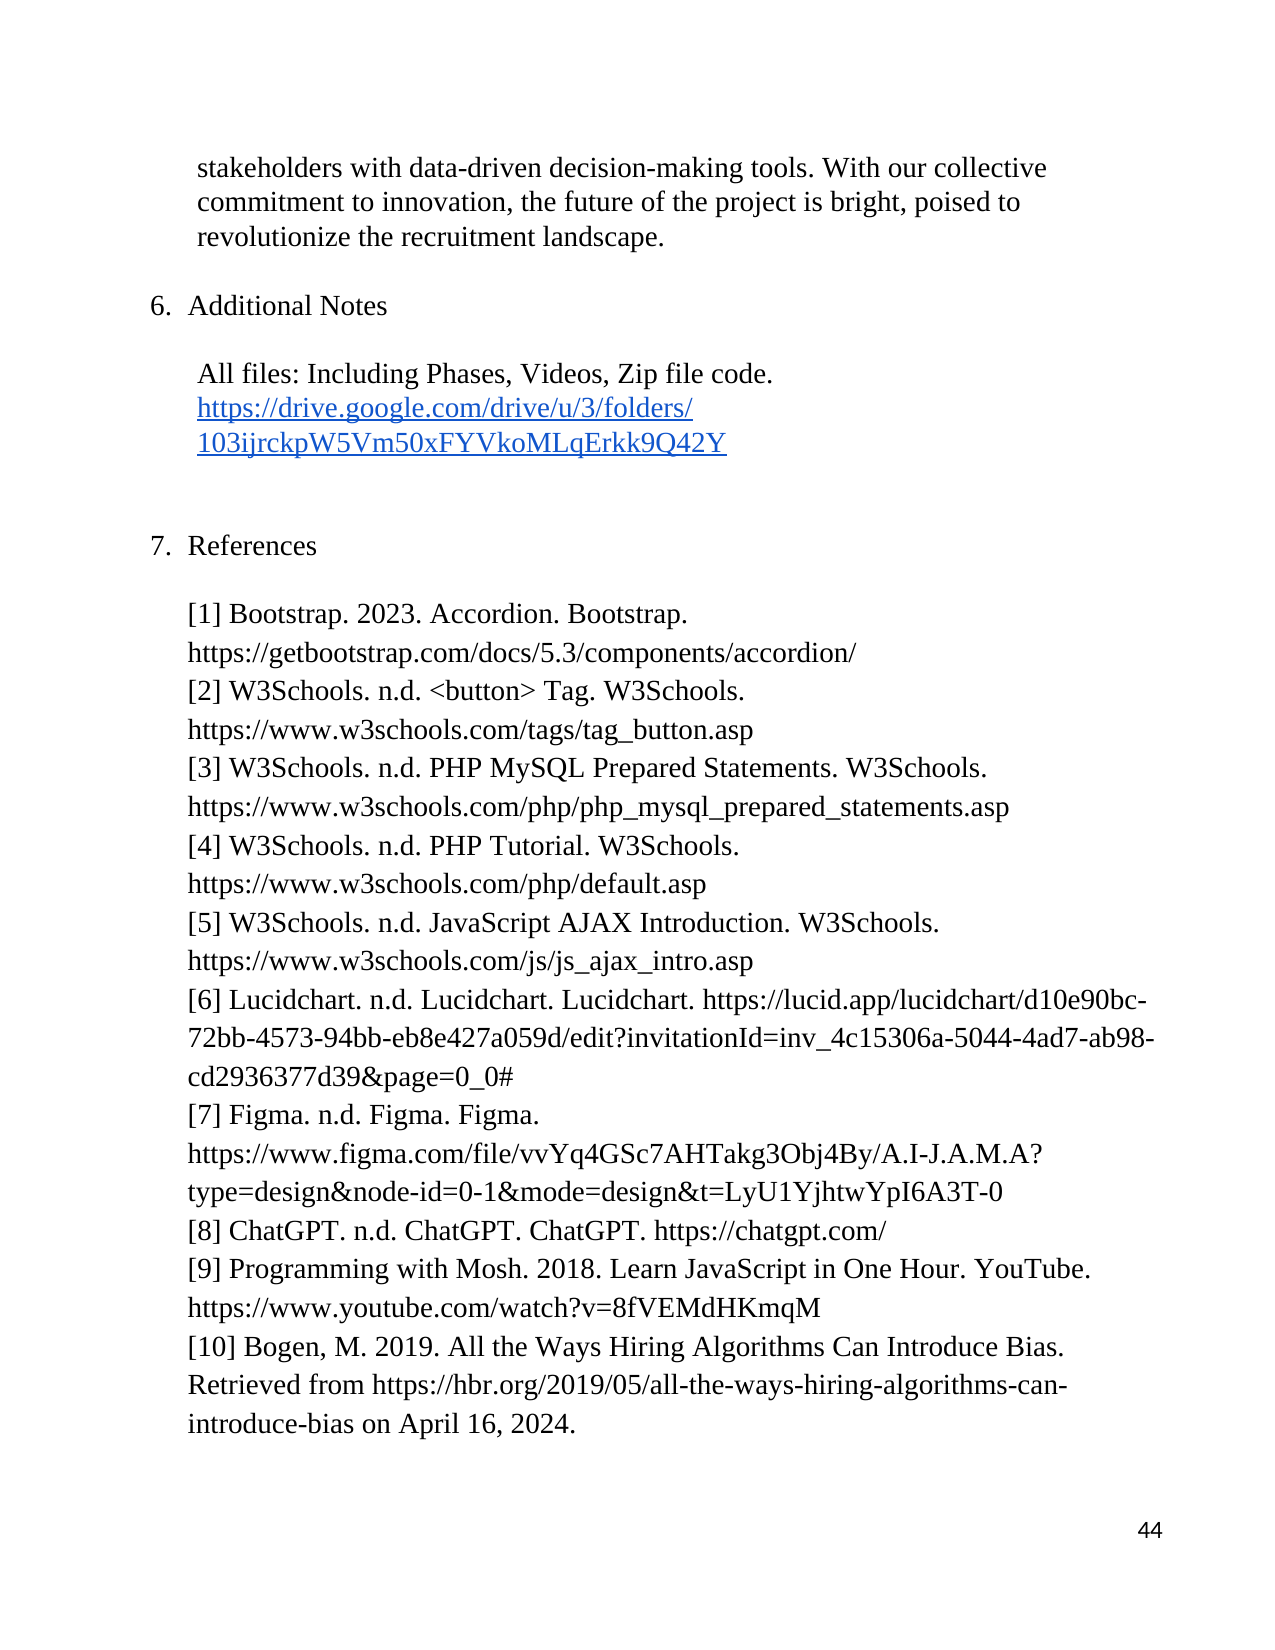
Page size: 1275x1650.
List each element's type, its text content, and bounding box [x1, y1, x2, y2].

text [7] Figma. n.d. Figma. Figma. https://www.figma.com/file/vvYq4GSc7AHTakg3Obj4By/A.I-J.A.M.A?type=design&node-id=0-1&mode=design&t=LyU1YjhtwYpI6A3T-0 [187, 1097, 1164, 1208]
text https://drive.google.com/drive/u/3/folders/103ijrckpW5Vm50xFYVkoMLqErkk9Q42Y [197, 390, 1164, 458]
text [1] Bootstrap. 2023. Accordion. Bootstrap. https://getbootstrap.com/docs/5.3/components/accordion/ [187, 596, 1164, 668]
text [8] ChatGPT. n.d. ChatGPT. ChatGPT. https://chatgpt.com/ [187, 1213, 1164, 1247]
text [10] Bogen, M. 2019. All the Ways Hiring Algorithms Can Introduce Bias. Retrieved from https://hbr.org/2019/05/all-the-ways-hiring-algorithms-can-introduce-bias on April 16, 2024. [187, 1329, 1164, 1439]
list References [150, 528, 1162, 562]
text [6] Lucidchart. n.d. Lucidchart. Lucidchart. https://lucid.app/lucidchart/d10e90bc-72bb-4573-94bb-eb8e427a059d/edit?invitationId=inv_4c15306a-5044-4ad7-ab98-cd2936377d39&page=0_0# [187, 982, 1164, 1092]
text [4] W3Schools. n.d. PHP Tutorial. W3Schools. https://www.w3schools.com/php/default.asp [187, 828, 1164, 900]
text [2] W3Schools. n.d. <button> Tag. W3Schools. https://www.w3schools.com/tags/tag_button.asp [187, 673, 1164, 746]
text [3] W3Schools. n.d. PHP MySQL Prepared Statements. W3Schools. https://www.w3schools.com/php/php_mysql_prepared_statements.asp [187, 751, 1164, 823]
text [197, 150, 1164, 252]
list Additional Notes [150, 288, 1162, 321]
text [9] Programming with Mosh. 2018. Learn JavaScript in One Hour. YouTube. https://www.youtube.com/watch?v=8fVEMdHKmqM [187, 1252, 1164, 1324]
text [5] W3Schools. n.d. JavaScript AJAX Introduction. W3Schools. https://www.w3schools.com/js/js_ajax_intro.asp [187, 905, 1164, 977]
text All files: Including Phases, Videos, Zip file code. [197, 356, 1164, 389]
